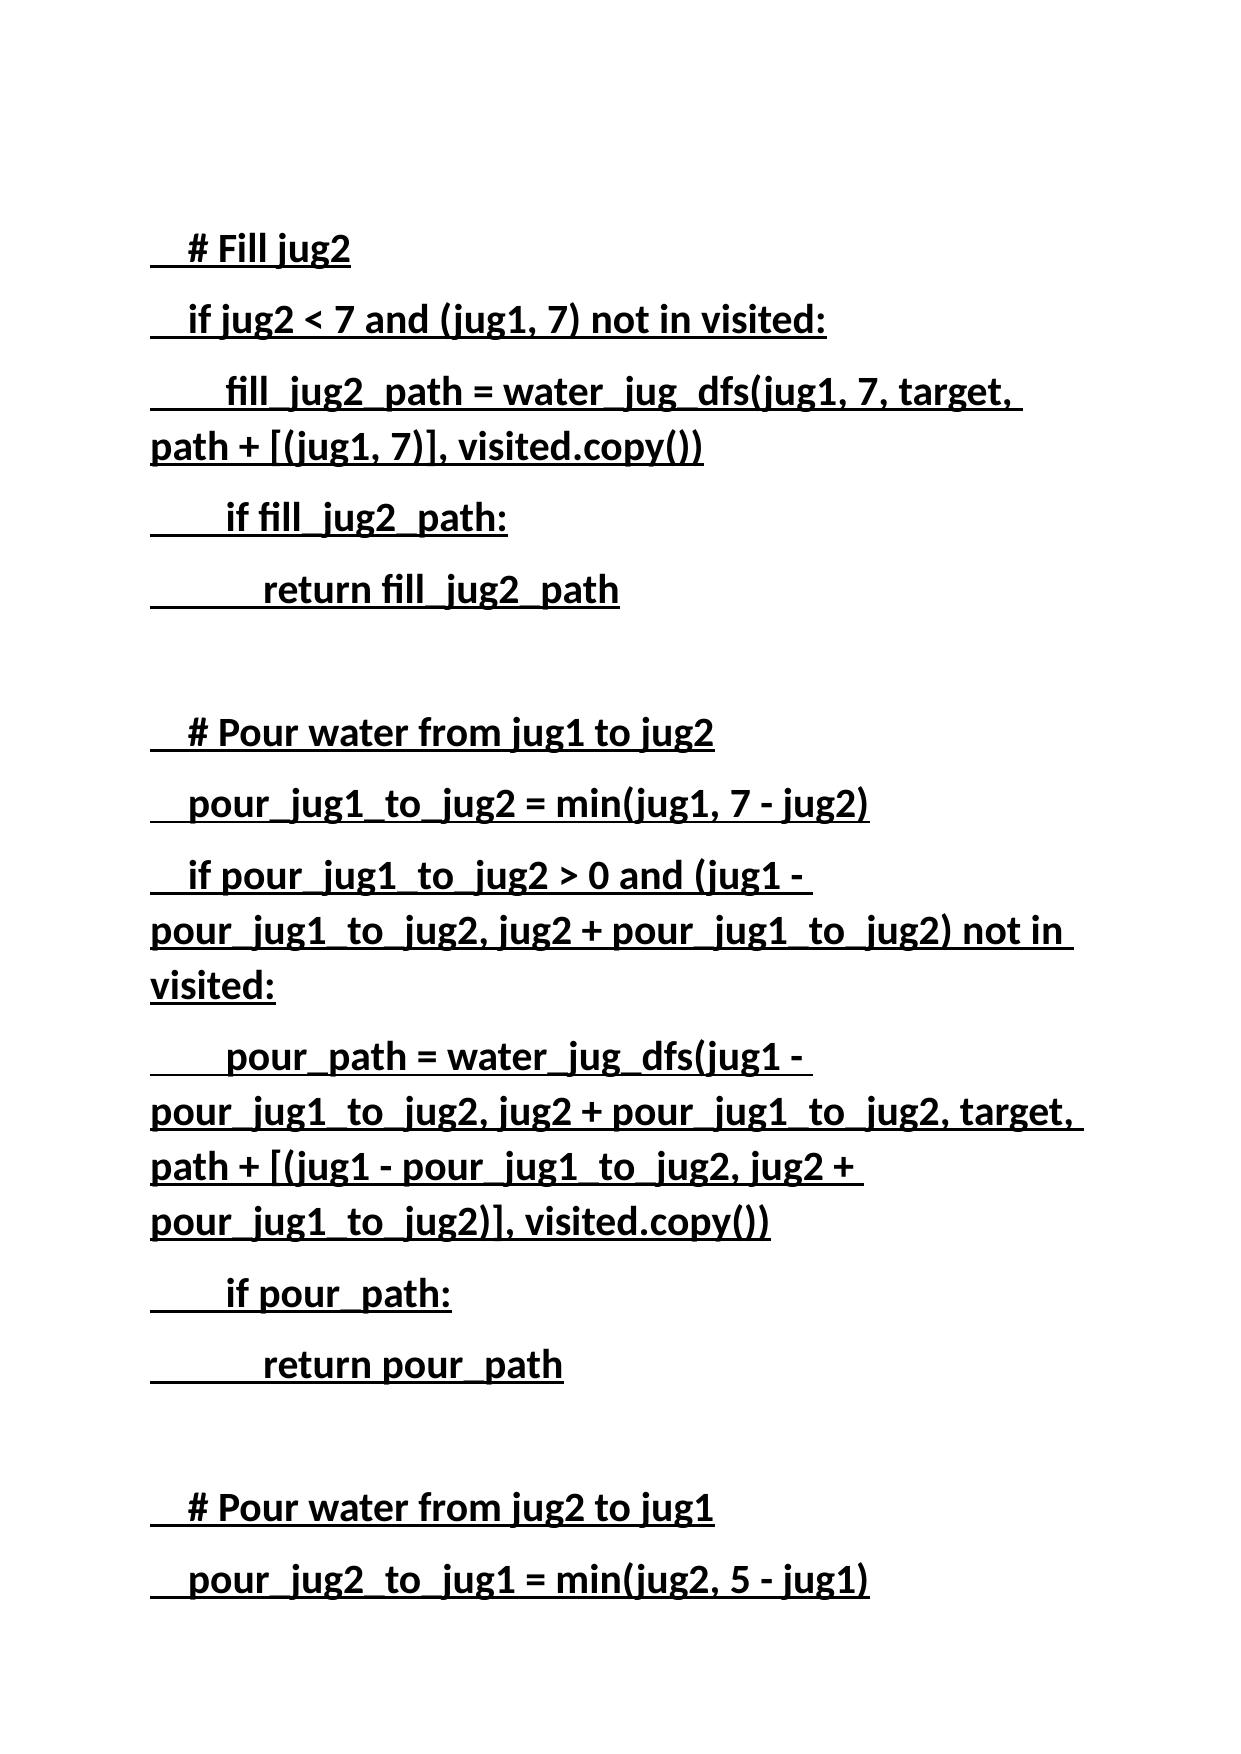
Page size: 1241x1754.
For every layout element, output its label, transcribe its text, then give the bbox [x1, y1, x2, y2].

text pour_jug1_to_jug2 = min(jug1, 7 - jug2) [150, 777, 1090, 828]
text if pour_jug1_to_jug2 > 0 and (jug1 - pour_jug1_to_jug2, jug2 + pour_jug1_to_jug2) not in visited: [150, 849, 1090, 1009]
text pour_jug2_to_jug1 = min(jug2, 5 - jug1) [150, 1553, 1090, 1604]
text # Fill jug2 [150, 222, 1090, 272]
text pour_path = water_jug_dfs(jug1 - pour_jug1_to_jug2, jug2 + pour_jug1_to_jug2, target, path + [(jug1 - pour_jug1_to_jug2, jug2 + pour_jug1_to_jug2)], visited.copy()) [150, 1030, 1090, 1246]
text return pour_path [150, 1338, 1090, 1389]
text return fill_jug2_path [150, 563, 1090, 613]
text # Pour water from jug1 to jug2 [150, 706, 1090, 757]
text fill_jug2_path = water_jug_dfs(jug1, 7, target, path + [(jug1, 7)], visited.copy()) [150, 365, 1090, 470]
text if pour_path: [150, 1267, 1090, 1317]
text if fill_jug2_path: [150, 491, 1090, 542]
text if jug2 < 7 and (jug1, 7) not in visited: [150, 293, 1090, 344]
text # Pour water from jug2 to jug1 [150, 1481, 1090, 1532]
